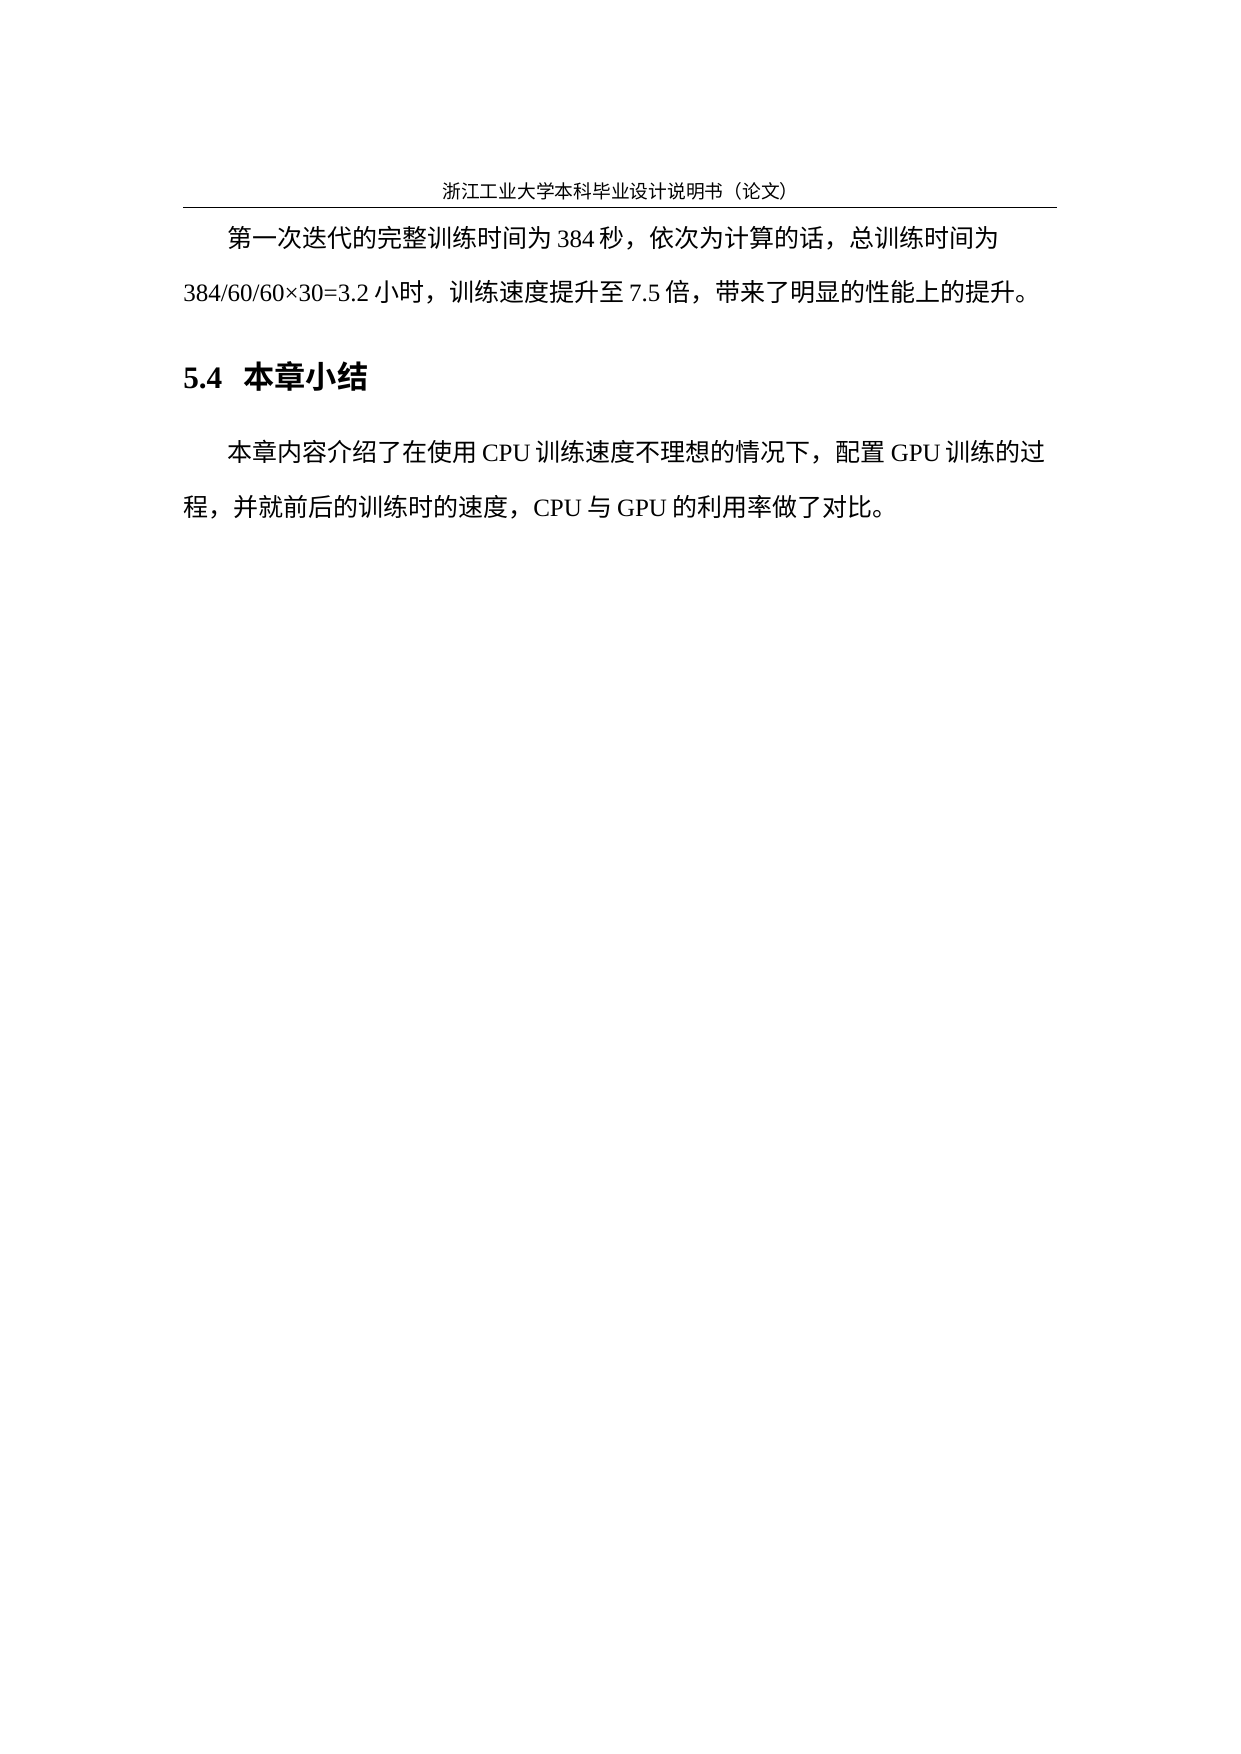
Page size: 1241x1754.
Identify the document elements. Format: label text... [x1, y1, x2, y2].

subtitle 本章小结 [183, 352, 1057, 397]
text 本章内容介绍了在使用CPU训练速度不理想的情况下，配置GPU训练的过程，并就前后的训练时的速度，CPU与GPU的利用率做了对比。 [183, 433, 1057, 523]
text 第一次迭代的完整训练时间为384秒，依次为计算的话，总训练时间为384/60/60×30=3.2小时，训练速度提升至7.5倍，带来了明显的性能上的提升。 [183, 218, 1057, 309]
